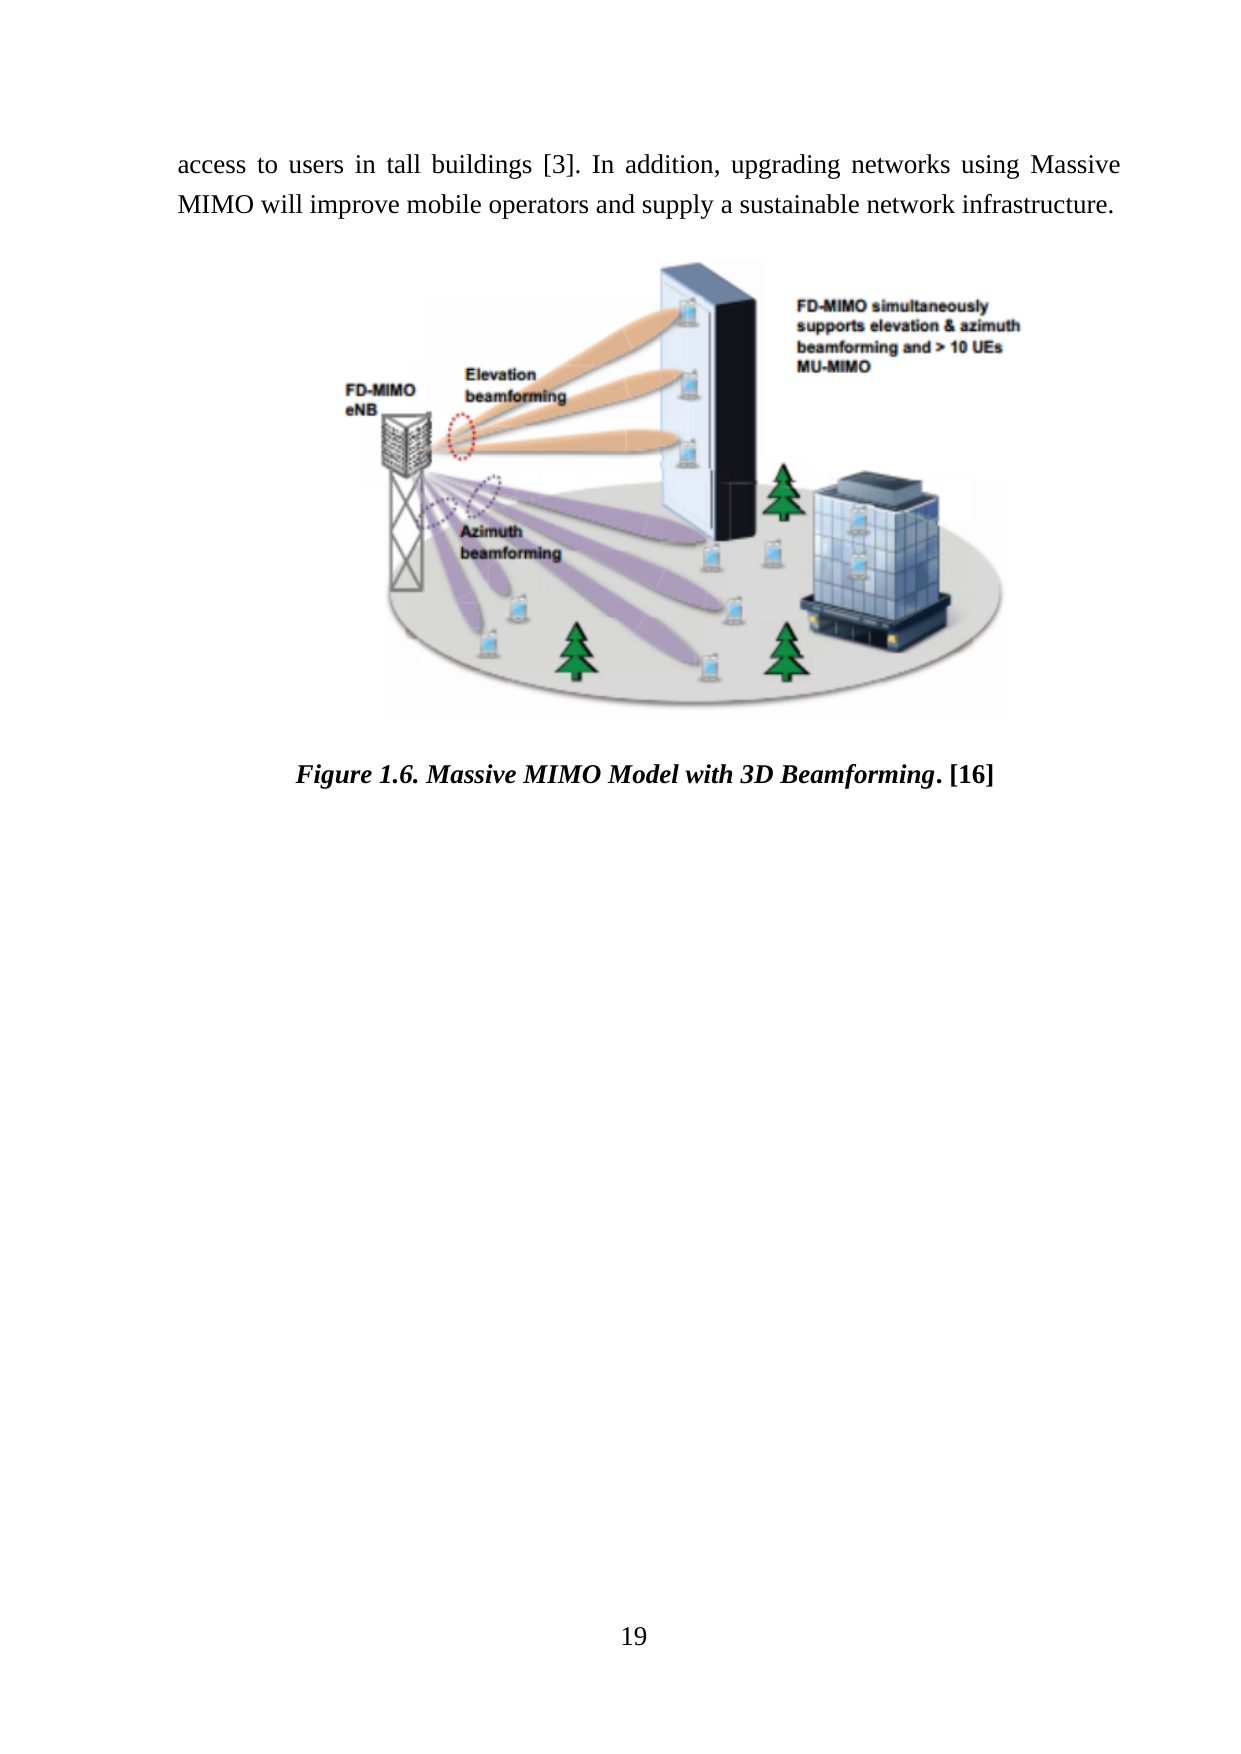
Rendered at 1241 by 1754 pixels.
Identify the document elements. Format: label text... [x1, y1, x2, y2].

text Figure 1.6. Massive MIMO Model with 3D Beamforming. [16] [252, 758, 1122, 790]
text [177, 148, 1122, 219]
picture [327, 241, 1035, 738]
